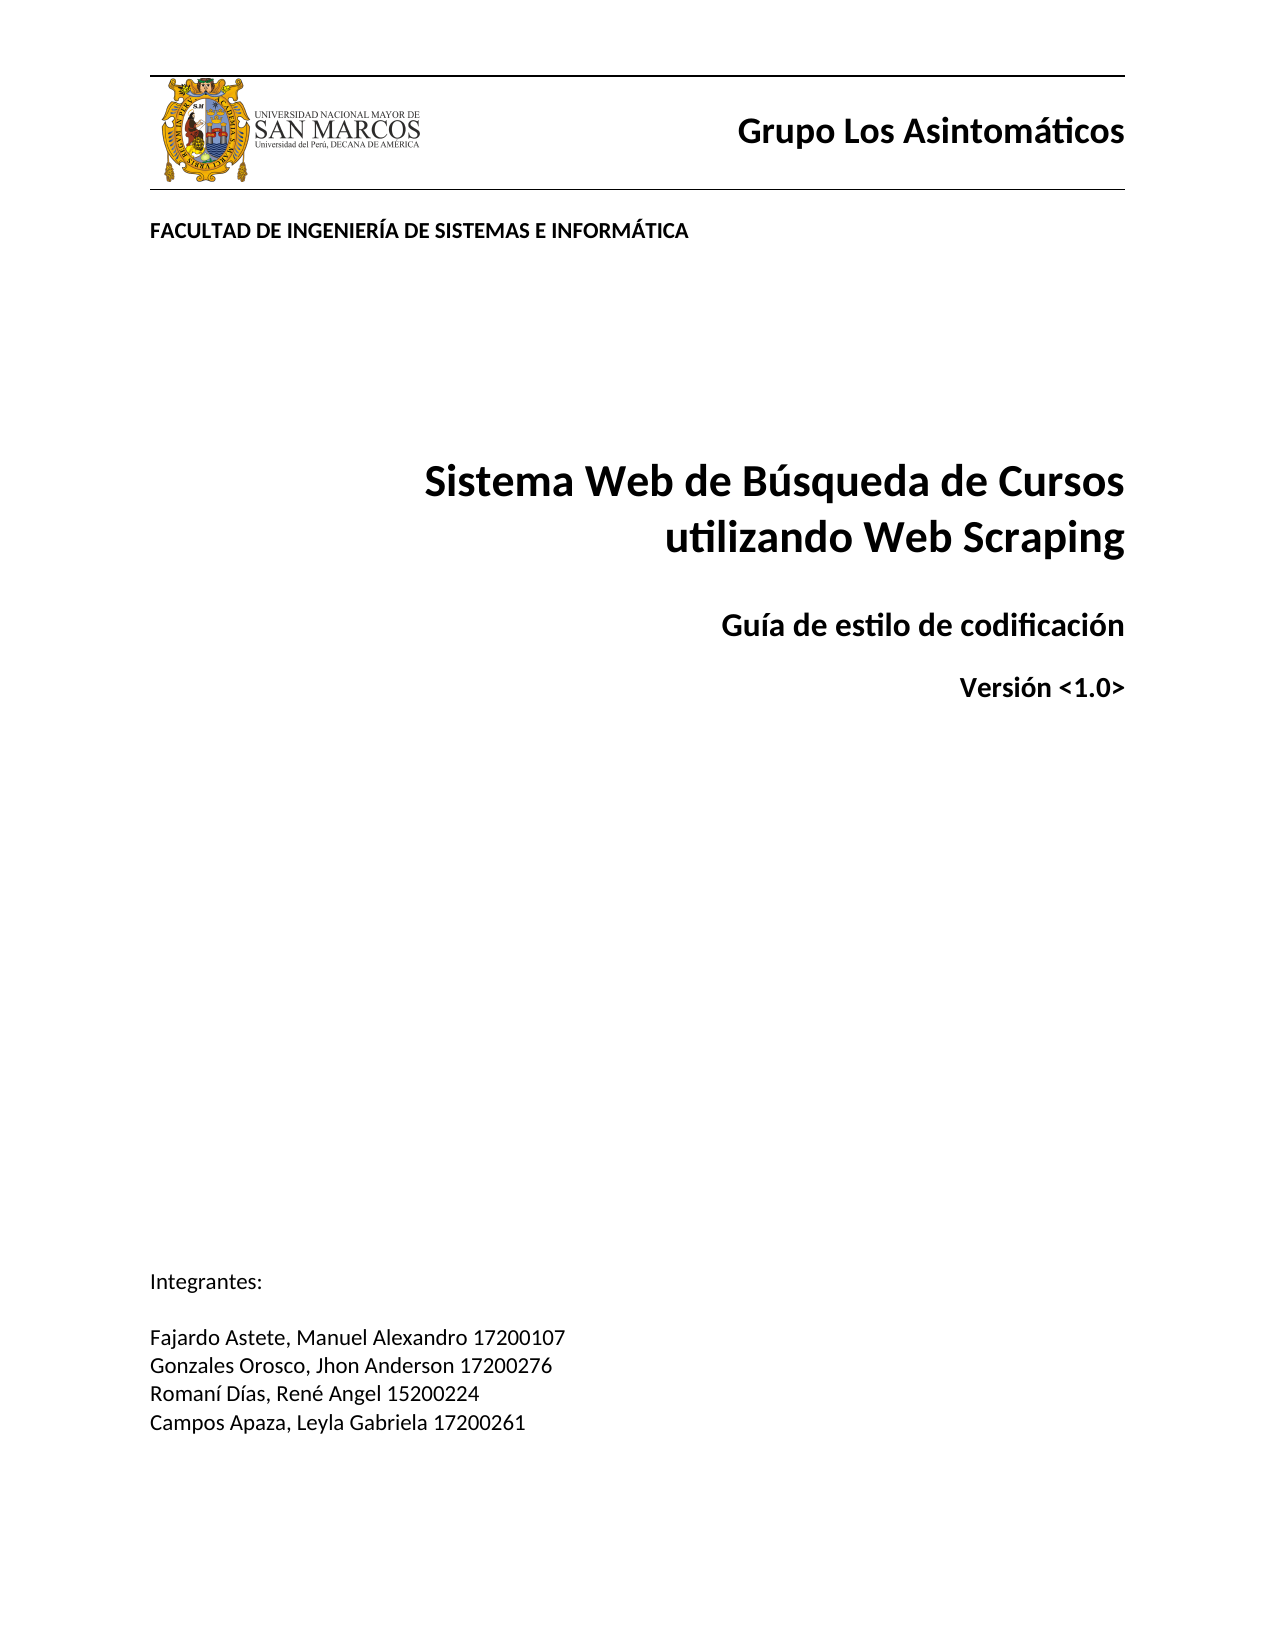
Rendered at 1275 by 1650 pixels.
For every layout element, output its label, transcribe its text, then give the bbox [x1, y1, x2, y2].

text Versión <1.0> [150, 669, 1125, 705]
picture [150, 77, 422, 185]
text Fajardo Astete, Manuel Alexandro 17200107 [150, 1323, 1125, 1352]
text Campos Apaza, Leyla Gabriela 17200261 [150, 1408, 1125, 1436]
text Gonzales Orosco, Jhon Anderson 17200276 [150, 1352, 1125, 1379]
text Sistema Web de Búsqueda de Cursos utilizando Web Scraping Guía de estilo de codificación [300, 452, 1125, 669]
text FACULTAD DE INGENIERÍA DE SISTEMAS E INFORMÁTICA [150, 216, 1125, 244]
text Integrantes: [150, 1267, 1125, 1296]
text Romaní Días, René Angel 15200224 [150, 1379, 1125, 1408]
